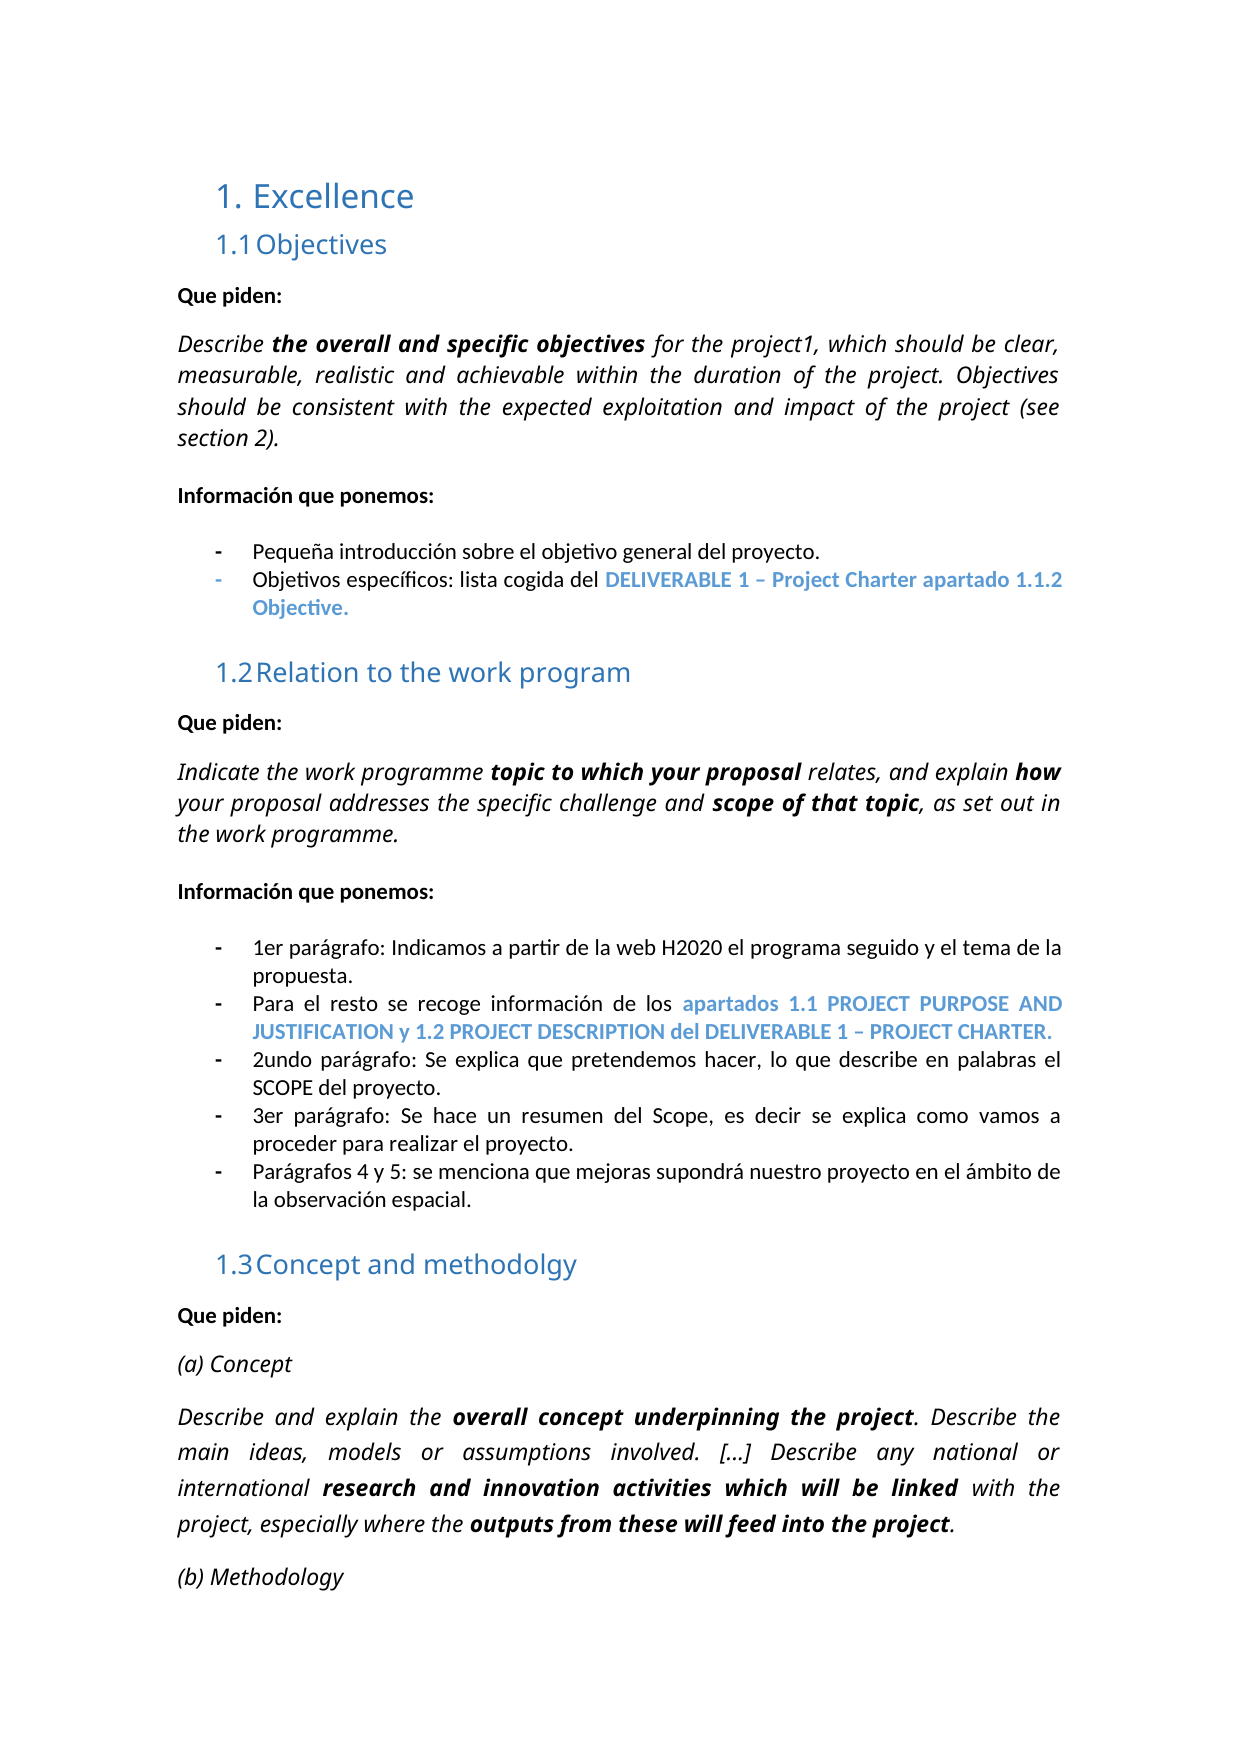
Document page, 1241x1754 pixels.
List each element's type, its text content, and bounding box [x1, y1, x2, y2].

text Que piden: [177, 1301, 1063, 1329]
text (a) Concept [177, 1348, 1063, 1379]
text Describe the overall and specific objectives for the project1, which should be clear, measurable, realistic and achievable within the duration of the project. Objectives should be consistent with the expected exploitation and impact of the project (see section 2). [177, 328, 1063, 453]
text (b) Methodology [177, 1561, 1063, 1592]
subtitle Concept and methodolgy [215, 1246, 1063, 1282]
list Para el resto se recoge información de los apartados 1.1 PROJECT PURPOSE AND JUSTIFICATION y 1.2 PROJECT DESCRIPTION del DELIVERABLE 1 – PROJECT CHARTER. [215, 989, 1063, 1045]
text Que piden: [177, 281, 1063, 309]
text Que piden: [177, 708, 1063, 737]
subtitle Excellence [215, 173, 1063, 218]
subtitle Relation to the work program [215, 653, 1063, 690]
text Información que ponemos: [177, 481, 1063, 509]
text Describe and explain the overall concept underpinning the project. Describe the main ideas, models or assumptions involved. [...] Describe any national or international research and innovation activities which will be linked with the project, especially where the outputs from these will feed into the project. [177, 1400, 1063, 1539]
list 2undo parágrafo: Se explica que pretendemos hacer, lo que describe en palabras el SCOPE del proyecto. [215, 1045, 1063, 1101]
list 1er parágrafo: Indicamos a partir de la web H2020 el programa seguido y el tema de la propuesta. [215, 933, 1063, 989]
text Información que ponemos: [177, 877, 1063, 905]
list Parágrafos 4 y 5: se menciona que mejoras supondrá nuestro proyecto en el ámbito de la observación espacial. [215, 1157, 1063, 1213]
subtitle Objectives [215, 226, 1063, 263]
list 3er parágrafo: Se hace un resumen del Scope, es decir se explica como vamos a proceder para realizar el proyecto. [215, 1101, 1063, 1157]
list Objetivos específicos: lista cogida del DELIVERABLE 1 – Project Charter apartado 1.1.2 Objective. [215, 565, 1063, 621]
list Pequeña introducción sobre el objetivo general del proyecto. [215, 537, 1063, 565]
text Indicate the work programme topic to which your proposal relates, and explain how your proposal addresses the specific challenge and scope of that topic, as set out in the work programme. [177, 755, 1063, 849]
